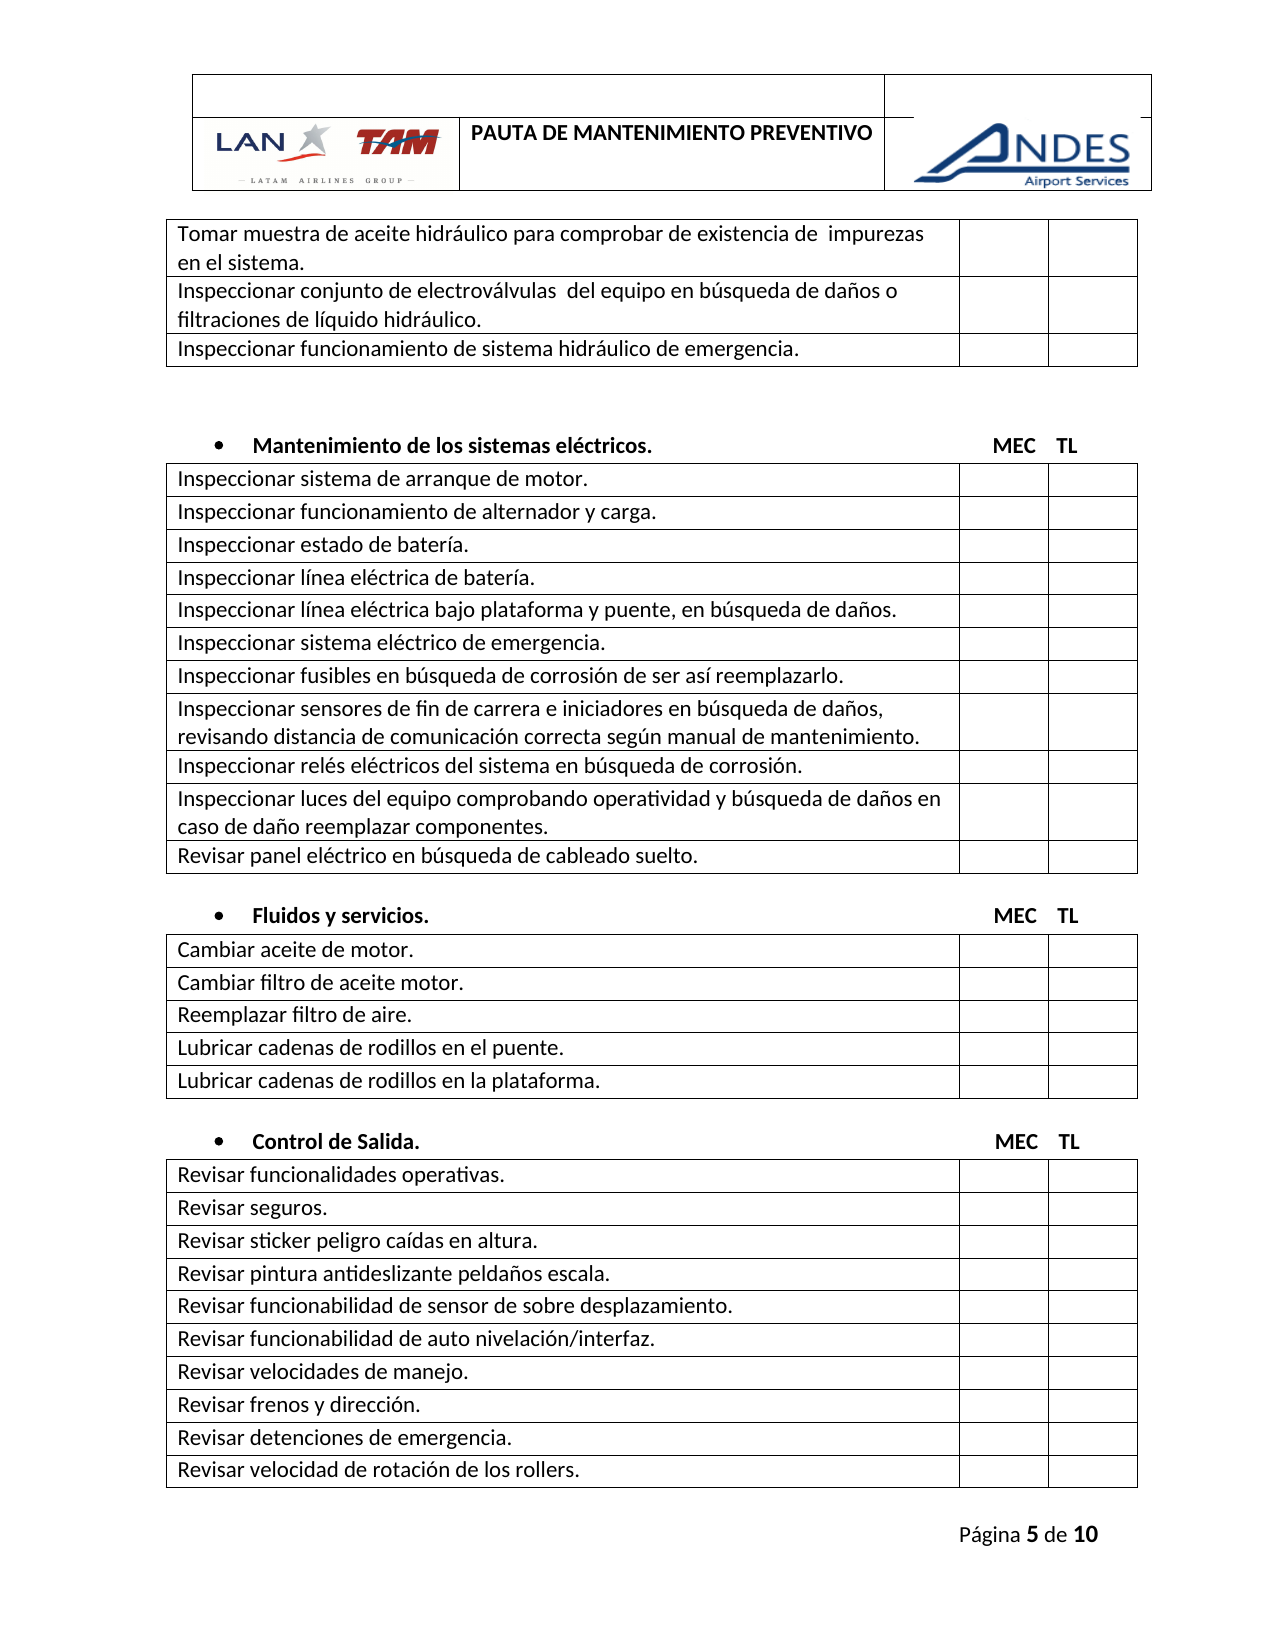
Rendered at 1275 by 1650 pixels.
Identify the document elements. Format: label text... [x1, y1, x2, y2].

table_header [1049, 935, 1137, 967]
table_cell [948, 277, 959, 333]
table_header [1049, 1160, 1137, 1192]
table_cell Revisar frenos y dirección. [167, 1390, 959, 1422]
table_cell Inspeccionar línea eléctrica bajo plataforma y puente, en búsqueda de daños. [167, 595, 959, 627]
table_cell [1049, 334, 1137, 366]
table_cell Inspeccionar relés eléctricos del sistema en búsqueda de corrosión. [167, 751, 959, 783]
table_cell [960, 751, 1048, 783]
table_cell [1049, 1357, 1137, 1389]
table_cell [960, 220, 1048, 276]
table_cell [960, 1226, 1048, 1258]
table_cell Inspeccionar sistema eléctrico de emergencia. [167, 628, 959, 660]
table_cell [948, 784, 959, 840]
table_header [960, 935, 1048, 967]
picture [204, 118, 454, 190]
table_cell [1049, 784, 1137, 840]
table_cell [960, 497, 1048, 529]
table_cell Cambiar filtro de aceite motor. [167, 968, 959, 999]
table_cell [960, 1357, 1048, 1389]
table_cell [960, 1291, 1048, 1323]
table_cell [1049, 497, 1137, 529]
table_cell [1049, 1001, 1137, 1032]
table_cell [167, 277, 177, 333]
table_cell [1049, 968, 1137, 999]
table_cell [960, 841, 1048, 873]
table_cell [1049, 530, 1137, 562]
table_cell [1049, 1423, 1137, 1454]
table_cell Revisar velocidades de manejo. [167, 1357, 959, 1389]
table_cell [960, 784, 1048, 840]
table_cell [960, 1033, 1048, 1065]
table_header [1049, 464, 1137, 496]
table_cell Revisar funcionabilidad de sensor de sobre desplazamiento. [167, 1291, 959, 1323]
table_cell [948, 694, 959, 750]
table_cell Revisar funcionabilidad de auto nivelación/interfaz. [167, 1324, 959, 1356]
table_cell Revisar sticker peligro caídas en altura. [167, 1226, 959, 1258]
table_cell [960, 1423, 1048, 1454]
table_cell [960, 334, 1048, 366]
table_cell [960, 563, 1048, 594]
table_cell [960, 1259, 1048, 1290]
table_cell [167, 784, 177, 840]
table_cell [960, 595, 1048, 627]
table_header Inspeccionar sistema de arranque de motor. [167, 464, 959, 496]
table_cell [1049, 661, 1137, 693]
table_cell Lubricar cadenas de rodillos en el puente. [167, 1033, 959, 1065]
table_cell [1049, 563, 1137, 594]
table_cell [1049, 1291, 1137, 1323]
table_cell [1049, 751, 1137, 783]
table_cell [1049, 220, 1137, 276]
table_header [960, 1160, 1048, 1192]
list Mantenimiento de los sistemas eléctricos. MEC TL [215, 431, 1098, 459]
table_cell [960, 628, 1048, 660]
table_cell [1049, 1066, 1137, 1098]
table_cell Revisar seguros. [167, 1193, 959, 1225]
table_cell Revisar detenciones de emergencia. [167, 1423, 959, 1454]
table_cell [1049, 1226, 1137, 1258]
table_cell [960, 1456, 1048, 1487]
table_cell Revisar panel eléctrico en búsqueda de cableado suelto. [167, 841, 959, 873]
table_cell [1049, 841, 1137, 873]
table_cell Inspeccionar línea eléctrica de batería. [167, 563, 959, 594]
table_header Revisar funcionalidades operativas. [167, 1160, 959, 1192]
table_cell Inspeccionar estado de batería. [167, 530, 959, 562]
list Fluidos y servicios. MEC TL [215, 902, 1098, 930]
table_cell Revisar velocidad de rotación de los rollers. [167, 1456, 959, 1487]
table_cell [960, 277, 1048, 333]
table_cell [960, 1001, 1048, 1032]
table_cell [1049, 595, 1137, 627]
table_cell [960, 661, 1048, 693]
table_cell [960, 530, 1048, 562]
table_cell [960, 1193, 1048, 1225]
table_header [960, 464, 1048, 496]
picture [204, 191, 454, 195]
table_cell [1049, 1259, 1137, 1290]
table_cell [960, 1390, 1048, 1422]
table_cell [1049, 1193, 1137, 1225]
table_cell Inspeccionar funcionamiento de alternador y carga. [167, 497, 959, 529]
table_cell [960, 1324, 1048, 1356]
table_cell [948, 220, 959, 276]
table_cell Inspeccionar funcionamiento de sistema hidráulico de emergencia. [167, 334, 959, 366]
table_cell [1049, 628, 1137, 660]
table_cell [960, 968, 1048, 999]
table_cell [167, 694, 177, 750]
table_cell [1049, 1456, 1137, 1487]
table_cell [1049, 1324, 1137, 1356]
table_cell Revisar pintura antideslizante peldaños escala. [167, 1259, 959, 1290]
table_cell [1049, 1033, 1137, 1065]
picture [913, 117, 1141, 190]
table_cell Lubricar cadenas de rodillos en la plataforma. [167, 1066, 959, 1098]
table_cell Reemplazar filtro de aire. [167, 1001, 959, 1032]
table_cell [1049, 277, 1137, 333]
table_cell [960, 694, 1048, 750]
table_cell [1049, 1390, 1137, 1422]
table_header Cambiar aceite de motor. [167, 935, 959, 967]
table_cell Inspeccionar fusibles en búsqueda de corrosión de ser así reemplazarlo. [167, 661, 959, 693]
list Control de Salida. MEC TL [215, 1127, 1098, 1155]
table_cell [1049, 694, 1137, 750]
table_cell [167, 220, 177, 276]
table_cell [960, 1066, 1048, 1098]
